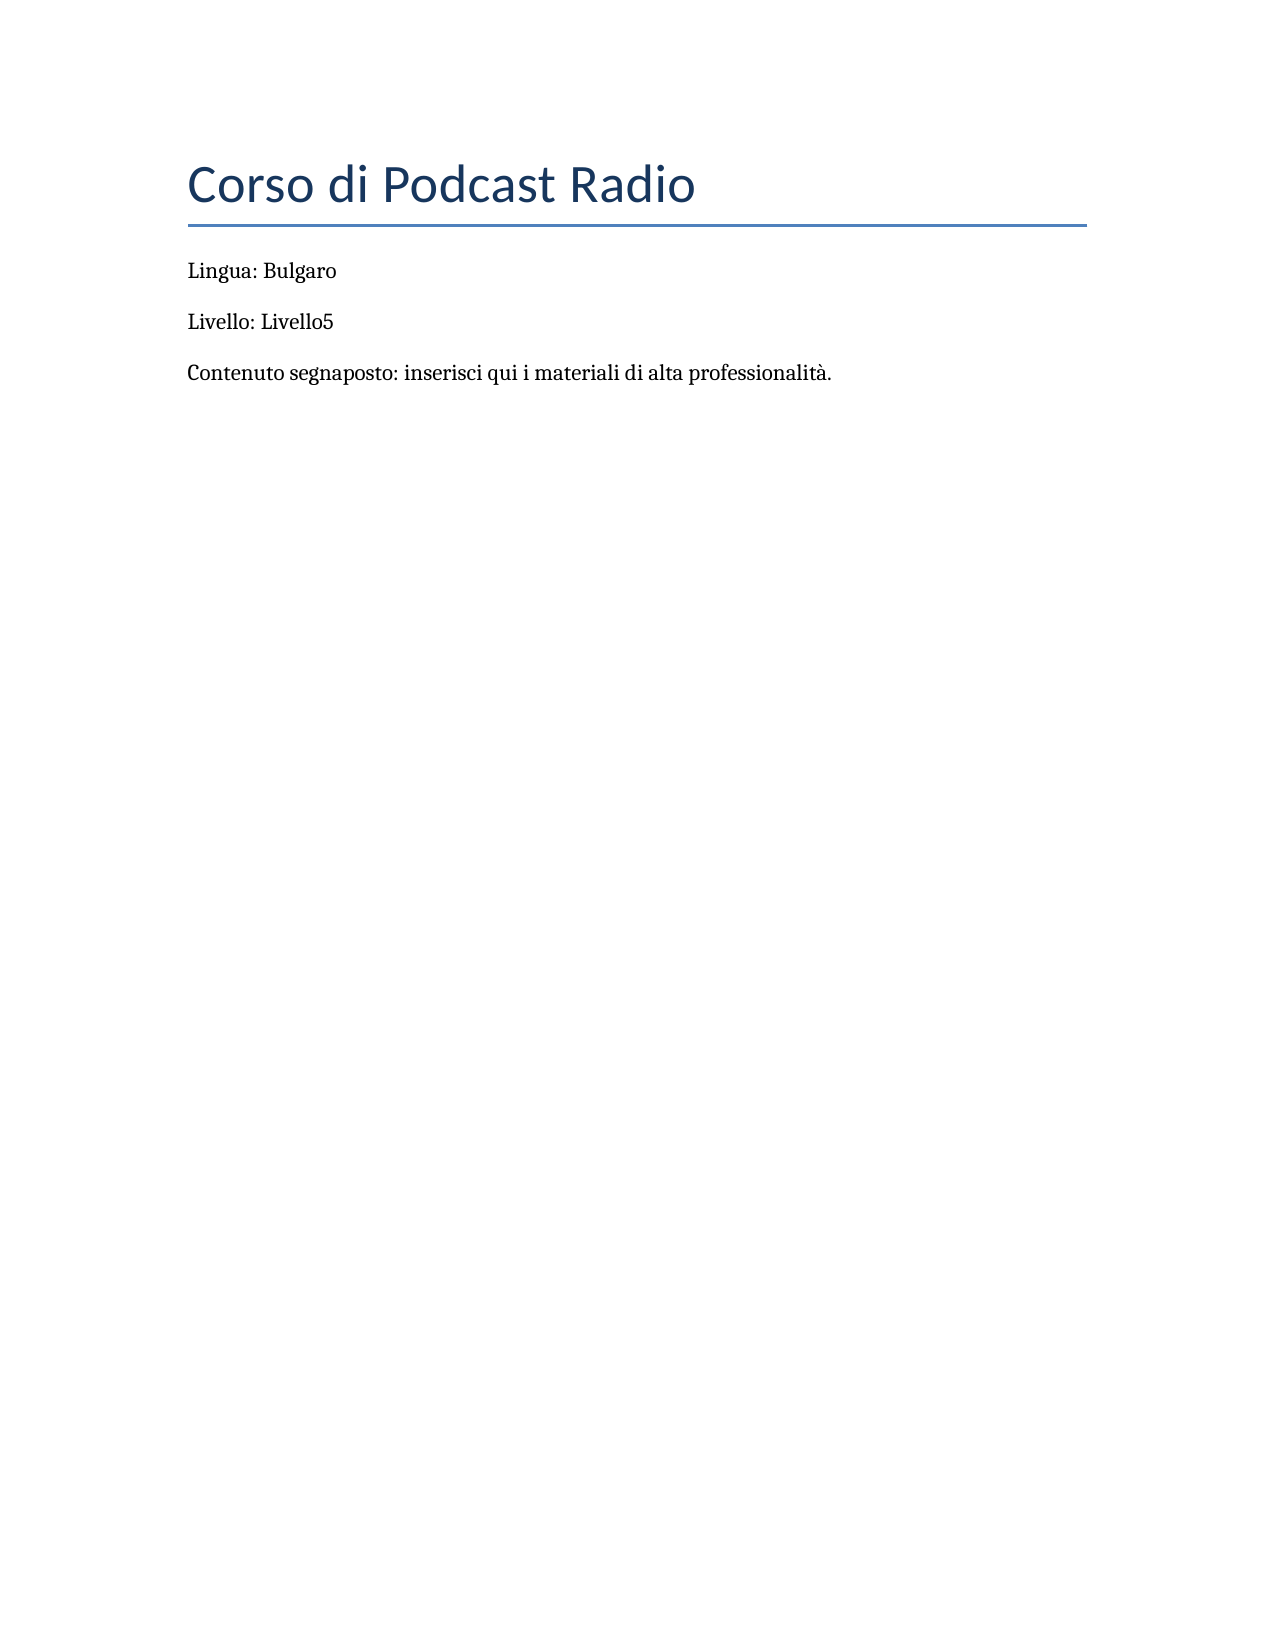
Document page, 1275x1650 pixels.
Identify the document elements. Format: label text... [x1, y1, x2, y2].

text Livello: Livello5 [187, 309, 1087, 335]
title Corso di Podcast Radio [187, 150, 1087, 227]
text Lingua: Bulgaro [187, 258, 1087, 284]
text Contenuto segnaposto: inserisci qui i materiali di alta professionalità. [187, 360, 1087, 386]
